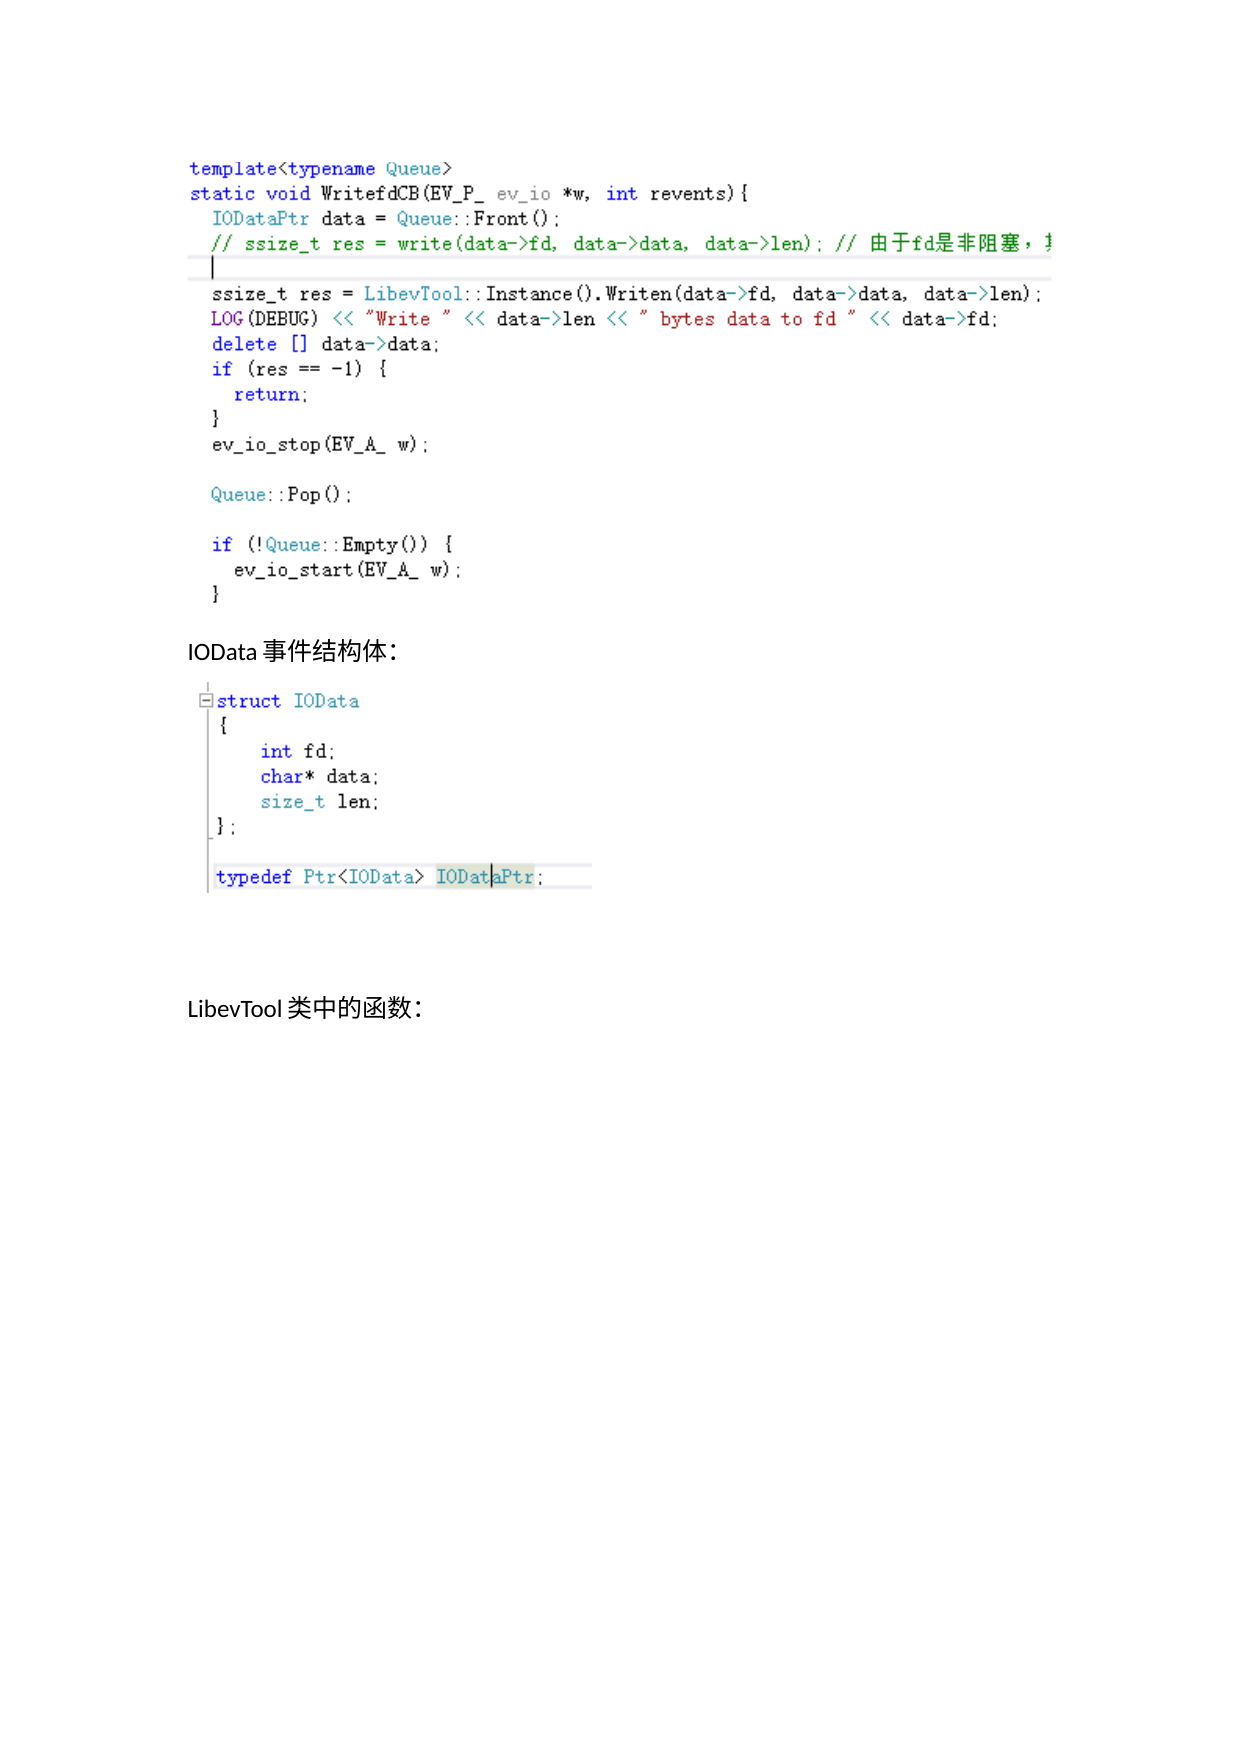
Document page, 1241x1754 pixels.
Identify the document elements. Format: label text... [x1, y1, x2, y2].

picture [187, 162, 1052, 614]
text IOData事件结构体： [187, 617, 1053, 682]
picture [187, 682, 593, 893]
text LibevTool类中的函数： [187, 974, 1053, 1039]
